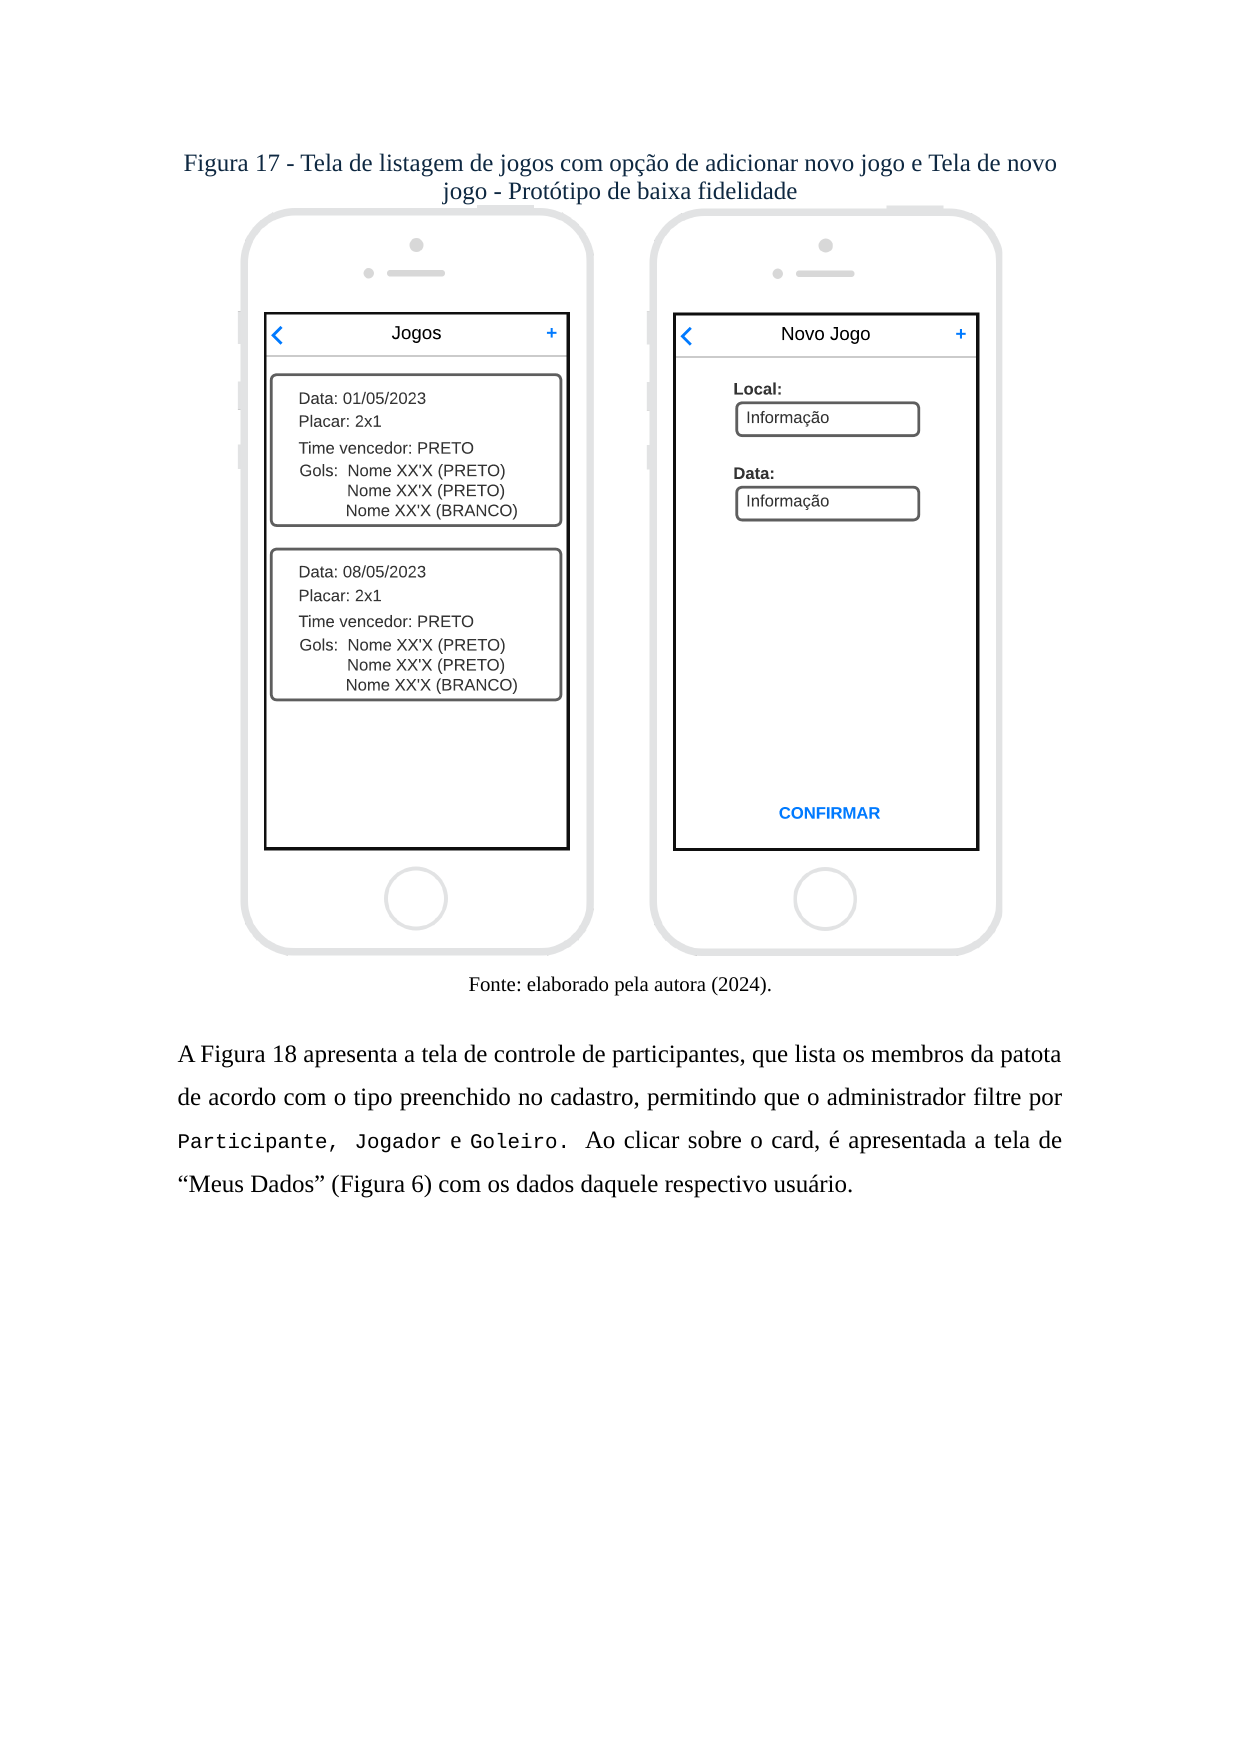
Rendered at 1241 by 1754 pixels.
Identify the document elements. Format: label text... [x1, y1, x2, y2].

text Fonte: elaborado pela autora (2024). [177, 972, 1063, 996]
text Figura 17 - Tela de listagem de jogos com opção de adicionar novo jogo e Tela de novo jogo - Protótipo de baixa fidelidade [177, 148, 1063, 205]
picture [237, 205, 1003, 956]
text A Figura 18 apresenta a tela de controle de participantes, que lista os membros da patota de acordo com o tipo preenchido no cadastro, permitindo que o administrador filtre por Participante, Jogador e Goleiro. Ao clicar sobre o card, é apresentada a tela de “Meus Dados” (Figura 6) com os dados daquele respectivo usuário. [177, 1039, 1063, 1198]
